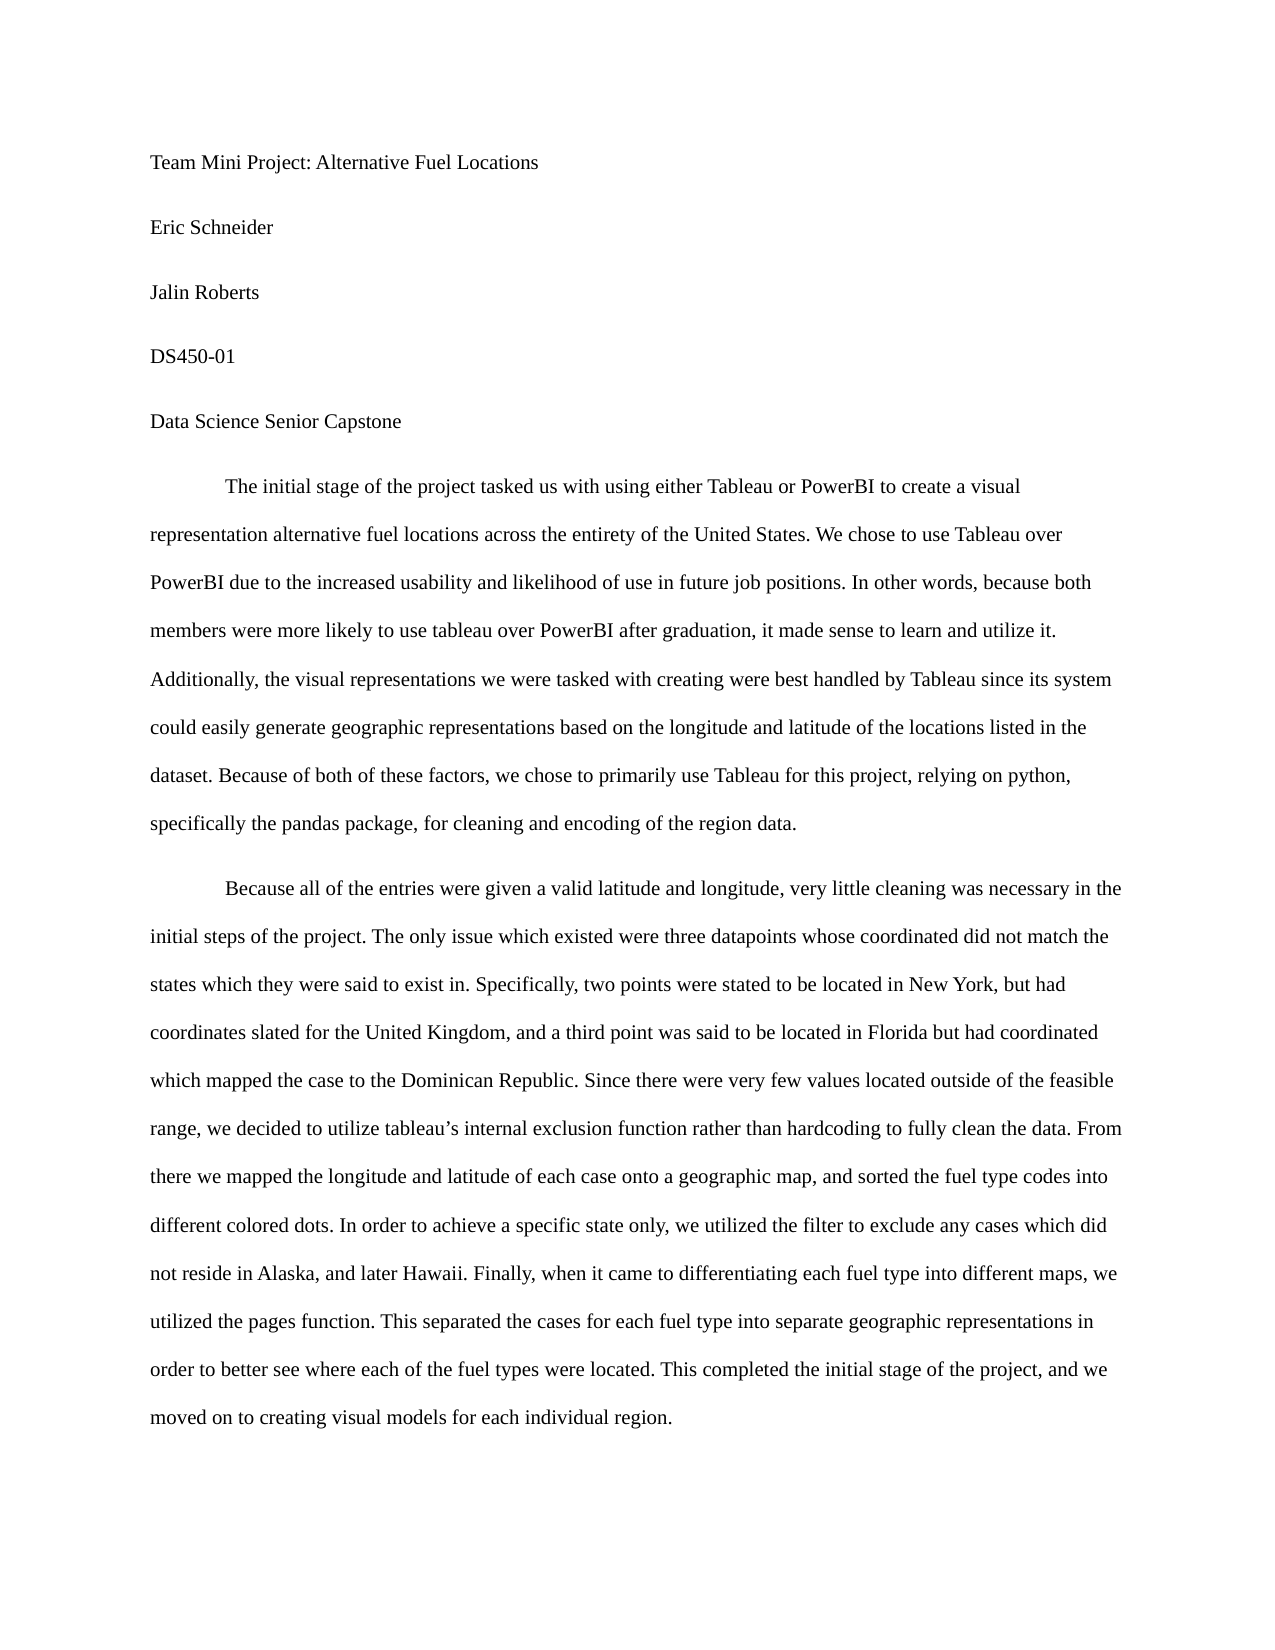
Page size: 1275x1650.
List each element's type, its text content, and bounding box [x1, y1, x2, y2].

text Eric Schneider [150, 215, 1125, 239]
text DS450-01 [150, 344, 1125, 368]
text Jalin Roberts [150, 279, 1125, 304]
text Because all of the entries were given a valid latitude and longitude, very little cleaning was necessary in the initial steps of the project. The only issue which existed were three datapoints whose coordinated did not match the states which they were said to exist in. Specifically, two points were stated to be located in New York, but had coordinates slated for the United Kingdom, and a third point was said to be located in Florida but had coordinated which mapped the case to the Dominican Republic. Since there were very few values located outside of the feasible range, we decided to utilize tableau’s internal exclusion function rather than hardcoding to fully clean the data. From there we mapped the longitude and latitude of each case onto a geographic map, and sorted the fuel type codes into different colored dots. In order to achieve a specific state only, we utilized the filter to exclude any cases which did not reside in Alaska, and later Hawaii. Finally, when it came to differentiating each fuel type into different maps, we utilized the pages function. This separated the cases for each fuel type into separate geographic representations in order to better see where each of the fuel types were located. This completed the initial stage of the project, and we moved on to creating visual models for each individual region. [150, 876, 1125, 1429]
text The initial stage of the project tasked us with using either Tableau or PowerBI to create a visual representation alternative fuel locations across the entirety of the United States. We chose to use Tableau over PowerBI due to the increased usability and likelihood of use in future job positions. In other words, because both members were more likely to use tableau over PowerBI after graduation, it made sense to learn and utilize it. Additionally, the visual representations we were tasked with creating were best handled by Tableau since its system could easily generate geographic representations based on the longitude and latitude of the locations listed in the dataset. Because of both of these factors, we chose to primarily use Tableau for this project, relying on python, specifically the pandas package, for cleaning and encoding of the region data. [150, 474, 1125, 835]
text Data Science Senior Capstone [150, 409, 1125, 433]
text Team Mini Project: Alternative Fuel Locations [150, 150, 1125, 174]
